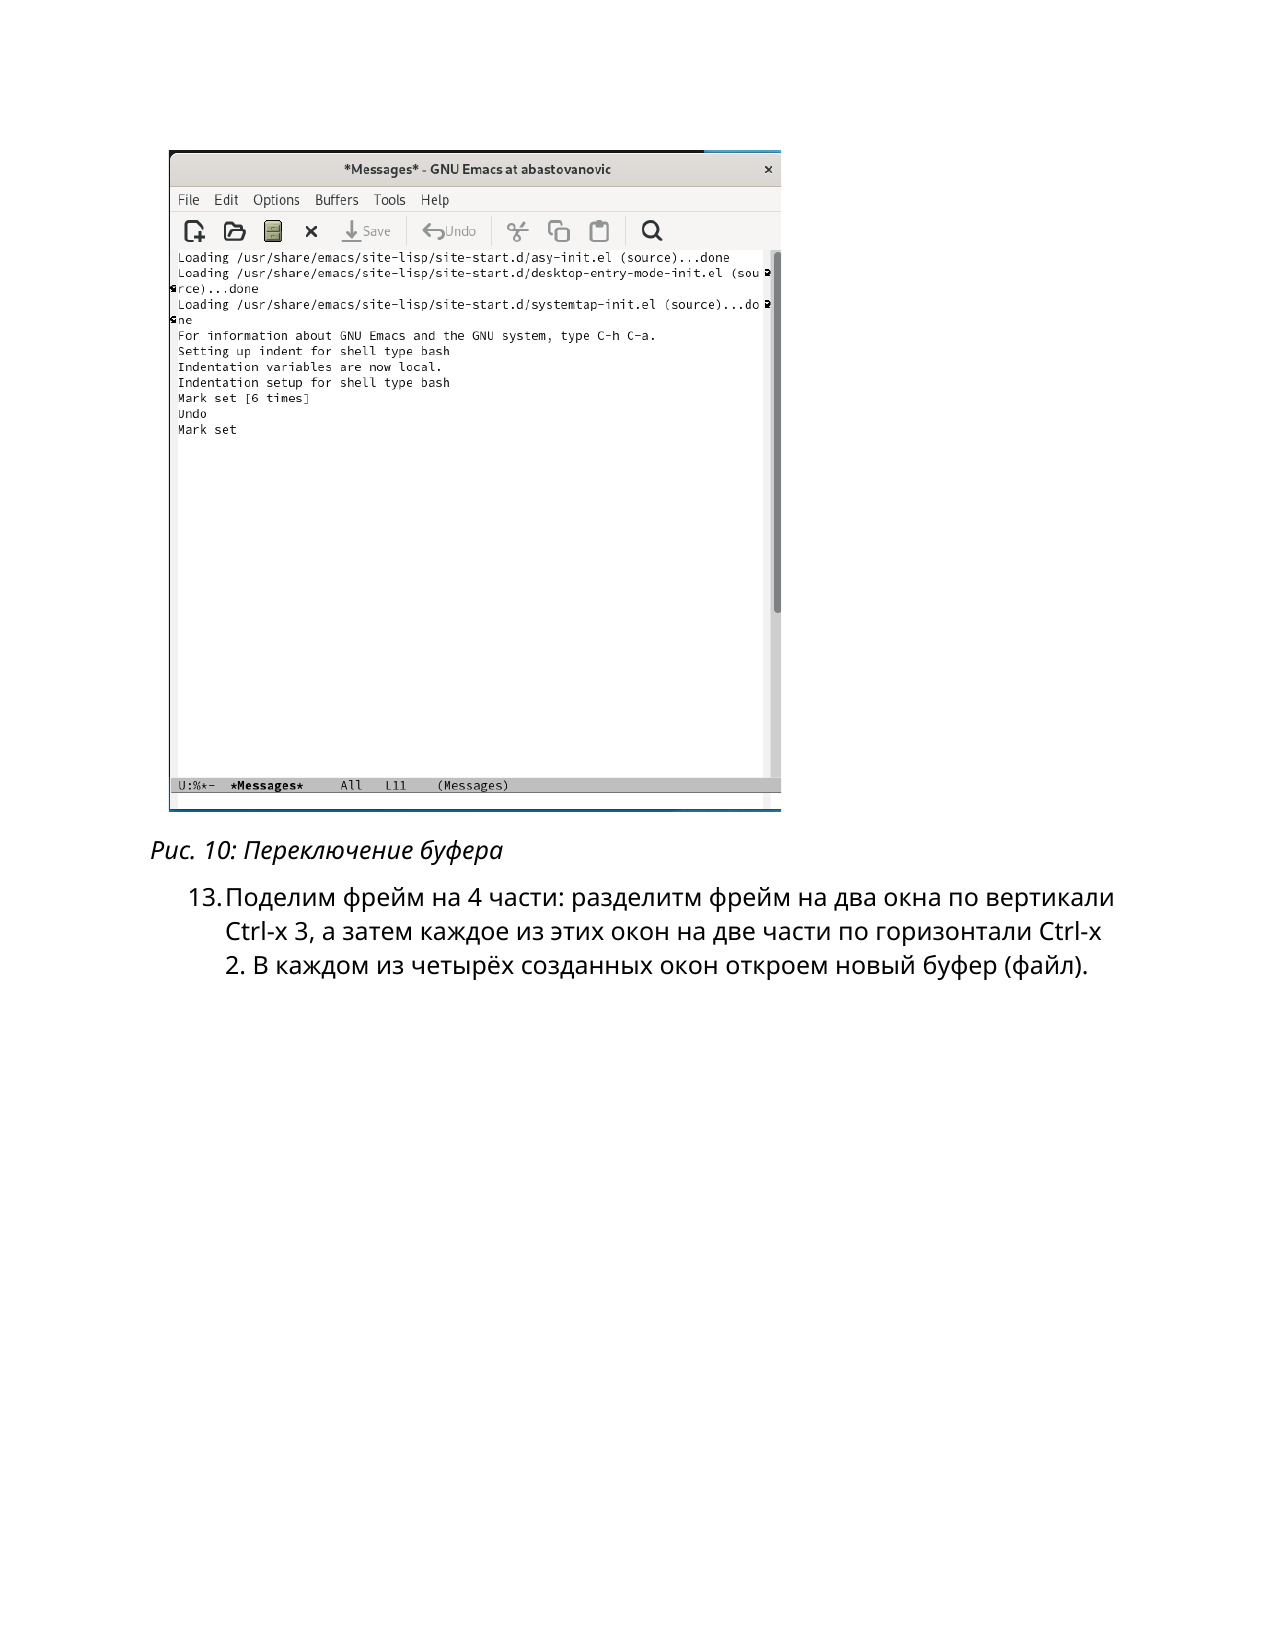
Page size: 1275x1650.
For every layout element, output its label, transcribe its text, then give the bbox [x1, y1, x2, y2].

text Рис. 10: Переключение буфера [150, 833, 1125, 867]
picture [168, 150, 782, 812]
list Поделим фрейм на 4 части: разделитм фрейм на два окна по вертикали Ctrl-x 3, а затем каждое из этих окон на две части по горизонтали Ctrl-x 2. В каждом из четырёх созданных окон откроем новый буфер (файл). [187, 879, 1125, 982]
